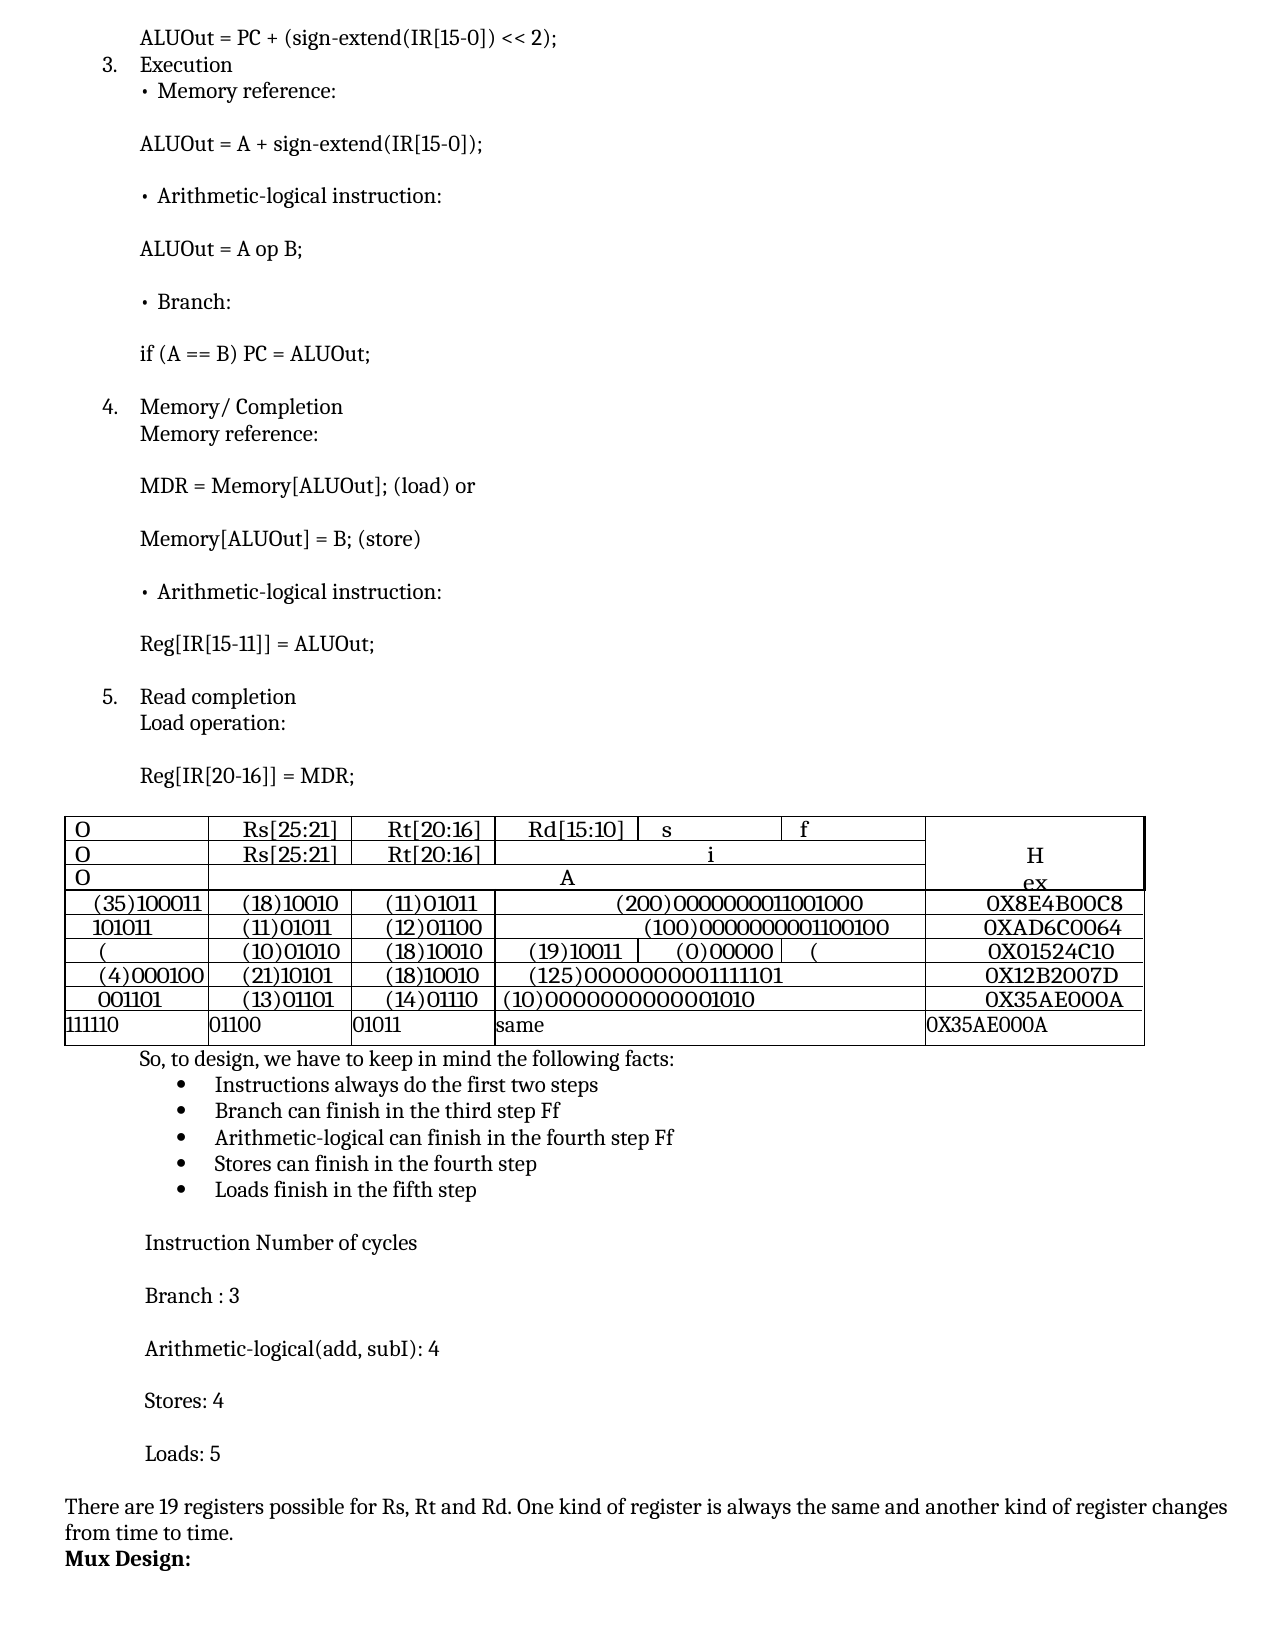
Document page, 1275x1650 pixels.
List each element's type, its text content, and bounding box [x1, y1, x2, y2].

list ALUOut = A op B; [139, 236, 1246, 262]
table_cell (32)100000 [782, 939, 925, 962]
table_header OpCode[31:26] [66, 817, 208, 840]
list ALUOut = PC + (sign-extend(IR[15-0]) << 2); [139, 25, 1246, 51]
list Reg[IR[20-16]] = MDR; [139, 763, 1246, 789]
table_cell (125)0000000001111101 (0)00000 (37)100101 [496, 963, 925, 986]
table_cell Rs[25:21] [209, 841, 351, 864]
list • Arithmetic-logical instruction: [139, 578, 1246, 605]
table_cell 01011 [352, 1011, 494, 1044]
list Execution [102, 51, 1246, 78]
table_cell (4)000100 [66, 963, 208, 986]
text There are 19 registers possible for Rs, Rt and Rd. One kind of register is always the same and another kind of register changes from time to time. [64, 1493, 1246, 1546]
table_cell (35)100011 [66, 891, 208, 913]
table_cell (0)00000 [639, 939, 781, 962]
table_cell (12)01100 [352, 915, 494, 938]
table_cell 0XAD6C0064 [926, 914, 1144, 938]
list Loads: 5 [139, 1441, 1246, 1467]
list Instruction Number of cycles [139, 1230, 1246, 1256]
table_cell (18)10010 [352, 939, 494, 962]
list if (A == B) PC = ALUOut; [139, 341, 1246, 368]
list Load operation: [139, 710, 1246, 737]
table_cell Rt[20:16] [352, 841, 494, 864]
table_cell (18)10010 [209, 891, 351, 913]
list Instructions always do the first two steps [177, 1072, 1246, 1098]
list So, to design, we have to keep in mind the following facts: [139, 1046, 1246, 1072]
table_cell OpCode[31:26] [66, 841, 208, 864]
table_header function[5:0] [782, 817, 925, 840]
table_cell (10)0000000000001010 [496, 987, 925, 1010]
table_cell 0X12B2007D [926, 962, 1144, 986]
list Memory/ Completion [102, 394, 1246, 420]
list Reg[IR[15-11]] = ALUOut; [139, 631, 1246, 657]
text Mux Design: [64, 1546, 1246, 1573]
table_cell (14)01110 [352, 987, 494, 1010]
table_cell 0X8E4B00C8 [926, 891, 1144, 913]
list Loads finish in the fifth step [177, 1177, 1246, 1204]
table_header Rd[15:10] [496, 817, 637, 840]
list Branch can finish in the third step Ff [177, 1098, 1246, 1124]
table_cell 0X01524C10 [926, 938, 1144, 962]
table_cell (11)01011 [352, 891, 494, 913]
table_cell 101011 [66, 915, 208, 938]
list MDR = Memory[ALUOut]; (load) or [139, 473, 1246, 499]
table_header Hex [926, 817, 1143, 889]
table_cell 111110 [66, 1011, 208, 1044]
list • Memory reference: [139, 78, 1246, 104]
list ALUOut = A + sign-extend(IR[15-0]); [139, 130, 1246, 157]
table_header Rt[20:16] [352, 817, 494, 840]
table_cell OpCode[31:26] [66, 865, 208, 889]
table_cell (100)0000000001100100 [496, 915, 925, 938]
table_cell (11)01011 [209, 915, 351, 938]
table_cell (13)01101 [209, 987, 351, 1010]
table_cell same [496, 1011, 925, 1044]
table_cell Adress[25:0] [209, 865, 925, 889]
list Memory[ALUOut] = B; (store) [139, 526, 1246, 552]
table_cell (0)000000 [66, 939, 208, 962]
table_cell 01100 [209, 1011, 351, 1044]
list Branch : 3 [139, 1283, 1246, 1309]
list Arithmetic-logical(add, subI): 4 [139, 1335, 1246, 1362]
table_cell 0X35AE000A [926, 1010, 1144, 1044]
table_header Rs[25:21] [209, 817, 351, 840]
list Memory reference: [139, 420, 1246, 447]
list Arithmetic-logical can finish in the fourth step Ff [177, 1124, 1246, 1151]
list • Arithmetic-logical instruction: [139, 183, 1246, 209]
list Read completion [102, 684, 1246, 710]
table_cell 0X35AE000A [926, 986, 1144, 1010]
list Stores can finish in the fourth step [177, 1151, 1246, 1177]
table_cell (19)10011 [496, 939, 637, 962]
table_cell (10)01010 [209, 939, 351, 962]
table_cell 001101 [66, 987, 208, 1010]
table_cell (21)10101 [209, 963, 351, 986]
table_cell imm[15:0] [496, 841, 925, 864]
list • Branch: [139, 288, 1246, 315]
table_cell (18)10010 [352, 963, 494, 986]
list Stores: 4 [139, 1388, 1246, 1414]
table_cell (200)0000000011001000 [496, 891, 925, 913]
table_header shamt[10:6] [639, 817, 781, 840]
